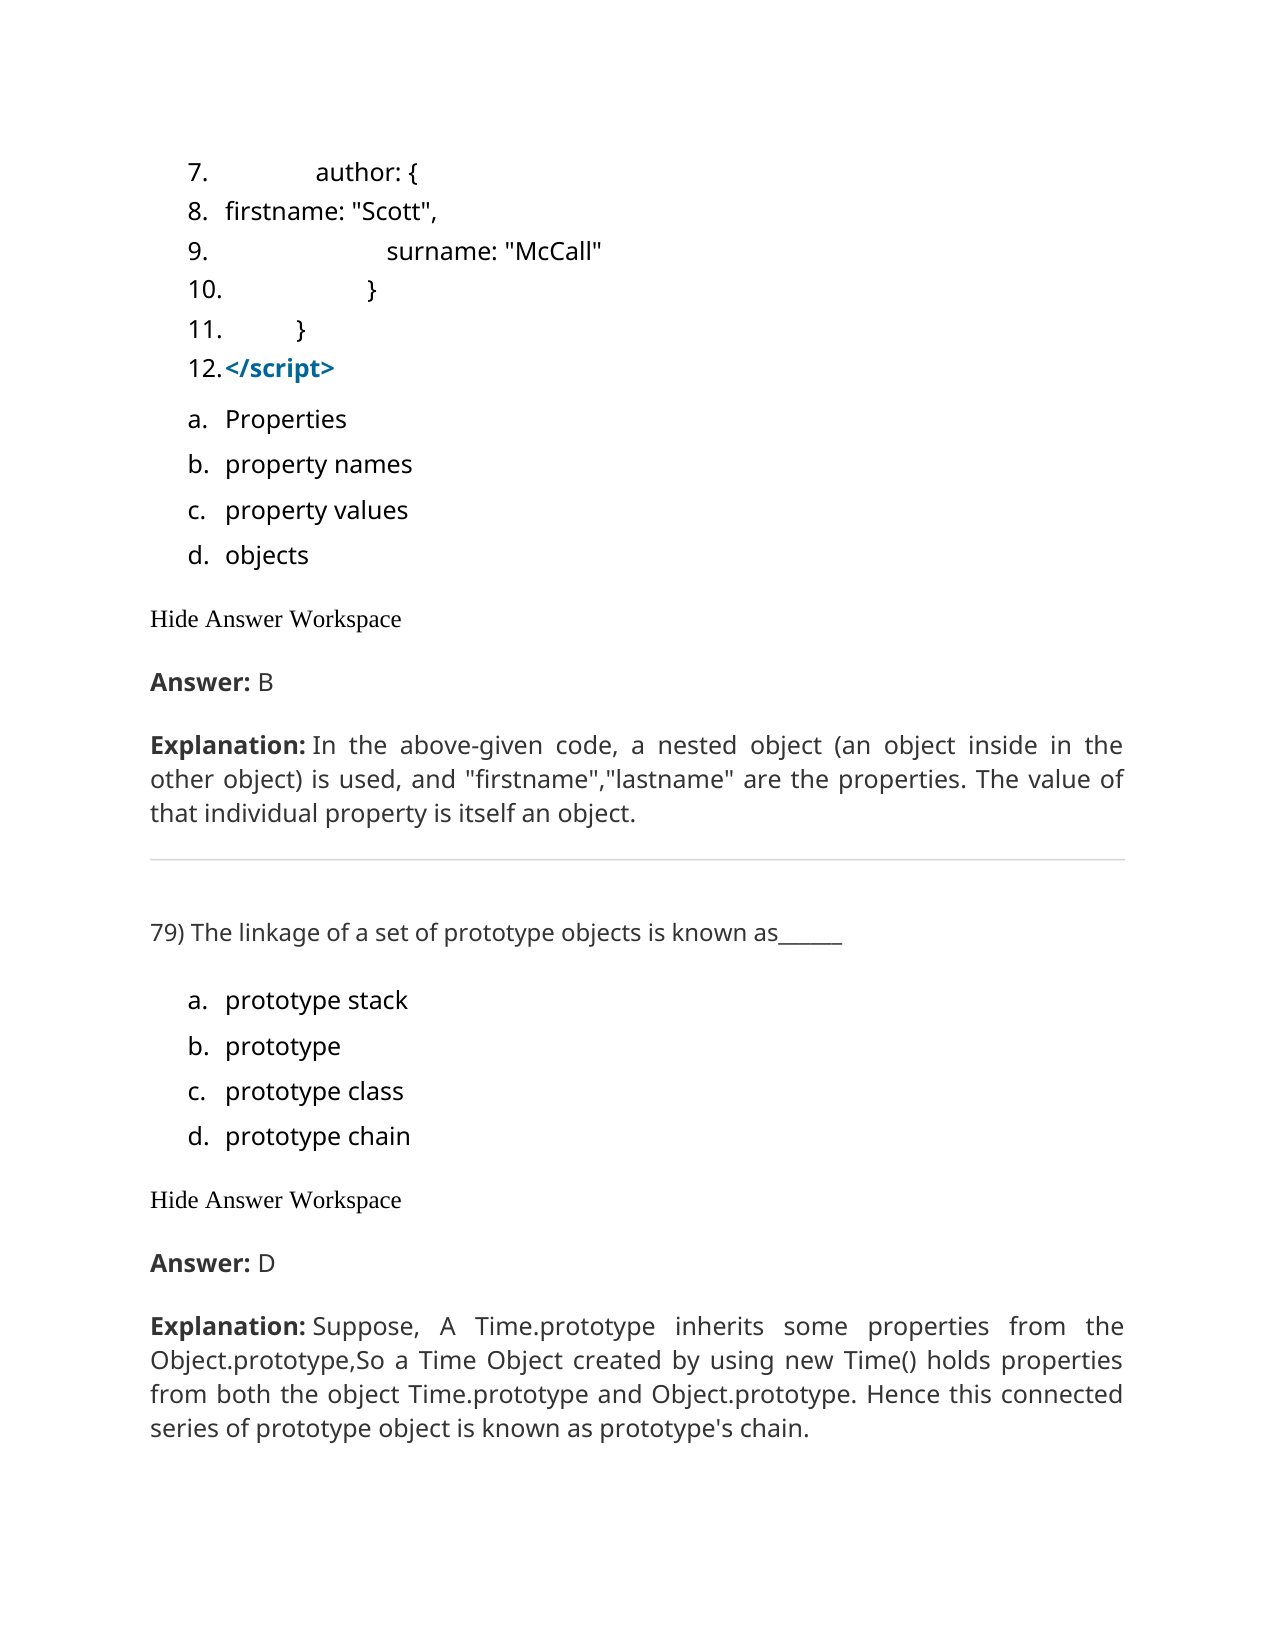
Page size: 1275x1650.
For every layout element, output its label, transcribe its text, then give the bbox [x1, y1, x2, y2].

list property values [187, 487, 1125, 527]
list prototype class [187, 1068, 1125, 1107]
list firstname: "Scott", [187, 189, 1125, 228]
list Properties [187, 397, 1125, 436]
list } [187, 306, 1125, 345]
text 79) The linkage of a set of prototype objects is known as______ [150, 916, 1125, 949]
list surname: "McCall" [187, 228, 1125, 267]
list prototype chain [187, 1114, 1125, 1153]
text Answer: D [150, 1245, 1125, 1279]
list } [187, 267, 1125, 306]
text Hide Answer Workspace [150, 601, 283, 635]
list objects [187, 533, 1125, 572]
text Explanation: Suppose, A Time.prototype inherits some properties from the Object.prototype,So a Time Object created by using new Time() holds properties from both the object Time.prototype and Object.prototype. Hence this connected series of prototype object is known as prototype's chain. [150, 1308, 1125, 1445]
list prototype [187, 1023, 1125, 1062]
list prototype stack [187, 978, 1125, 1017]
text Hide Answer Workspace [150, 1182, 283, 1216]
list author: { [187, 150, 1125, 189]
text Hide Answer Workspace [289, 1182, 1125, 1216]
list property names [187, 442, 1125, 481]
list </script> [187, 345, 1125, 384]
text Hide Answer Workspace [289, 601, 1125, 635]
text Explanation: In the above-given code, a nested object (an object inside in the other object) is used, and "firstname","lastname" are the properties. The value of that individual property is itself an object. [150, 727, 1125, 830]
text Answer: B [150, 664, 1125, 698]
